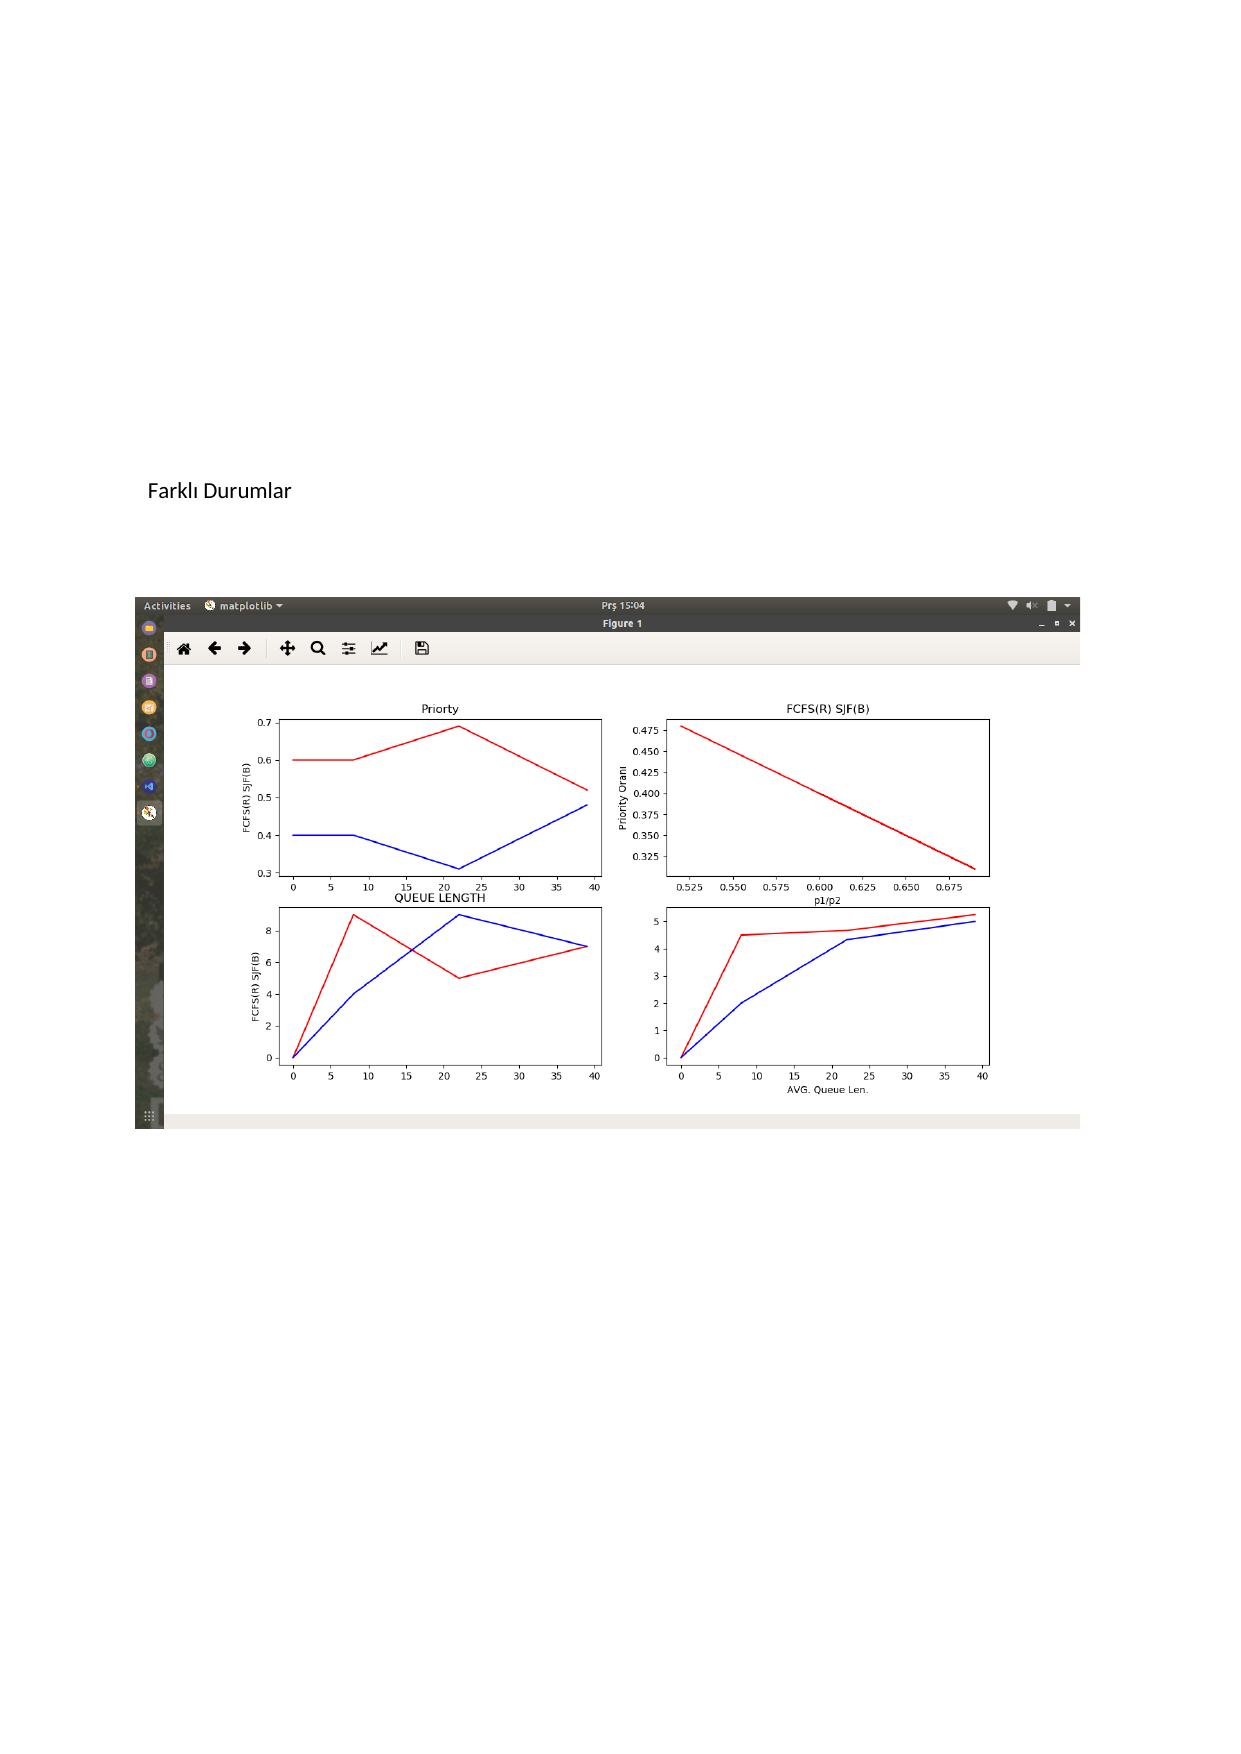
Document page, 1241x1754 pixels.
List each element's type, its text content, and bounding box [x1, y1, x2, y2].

picture [135, 597, 1080, 1129]
text Farklı Durumlar [148, 476, 1093, 504]
